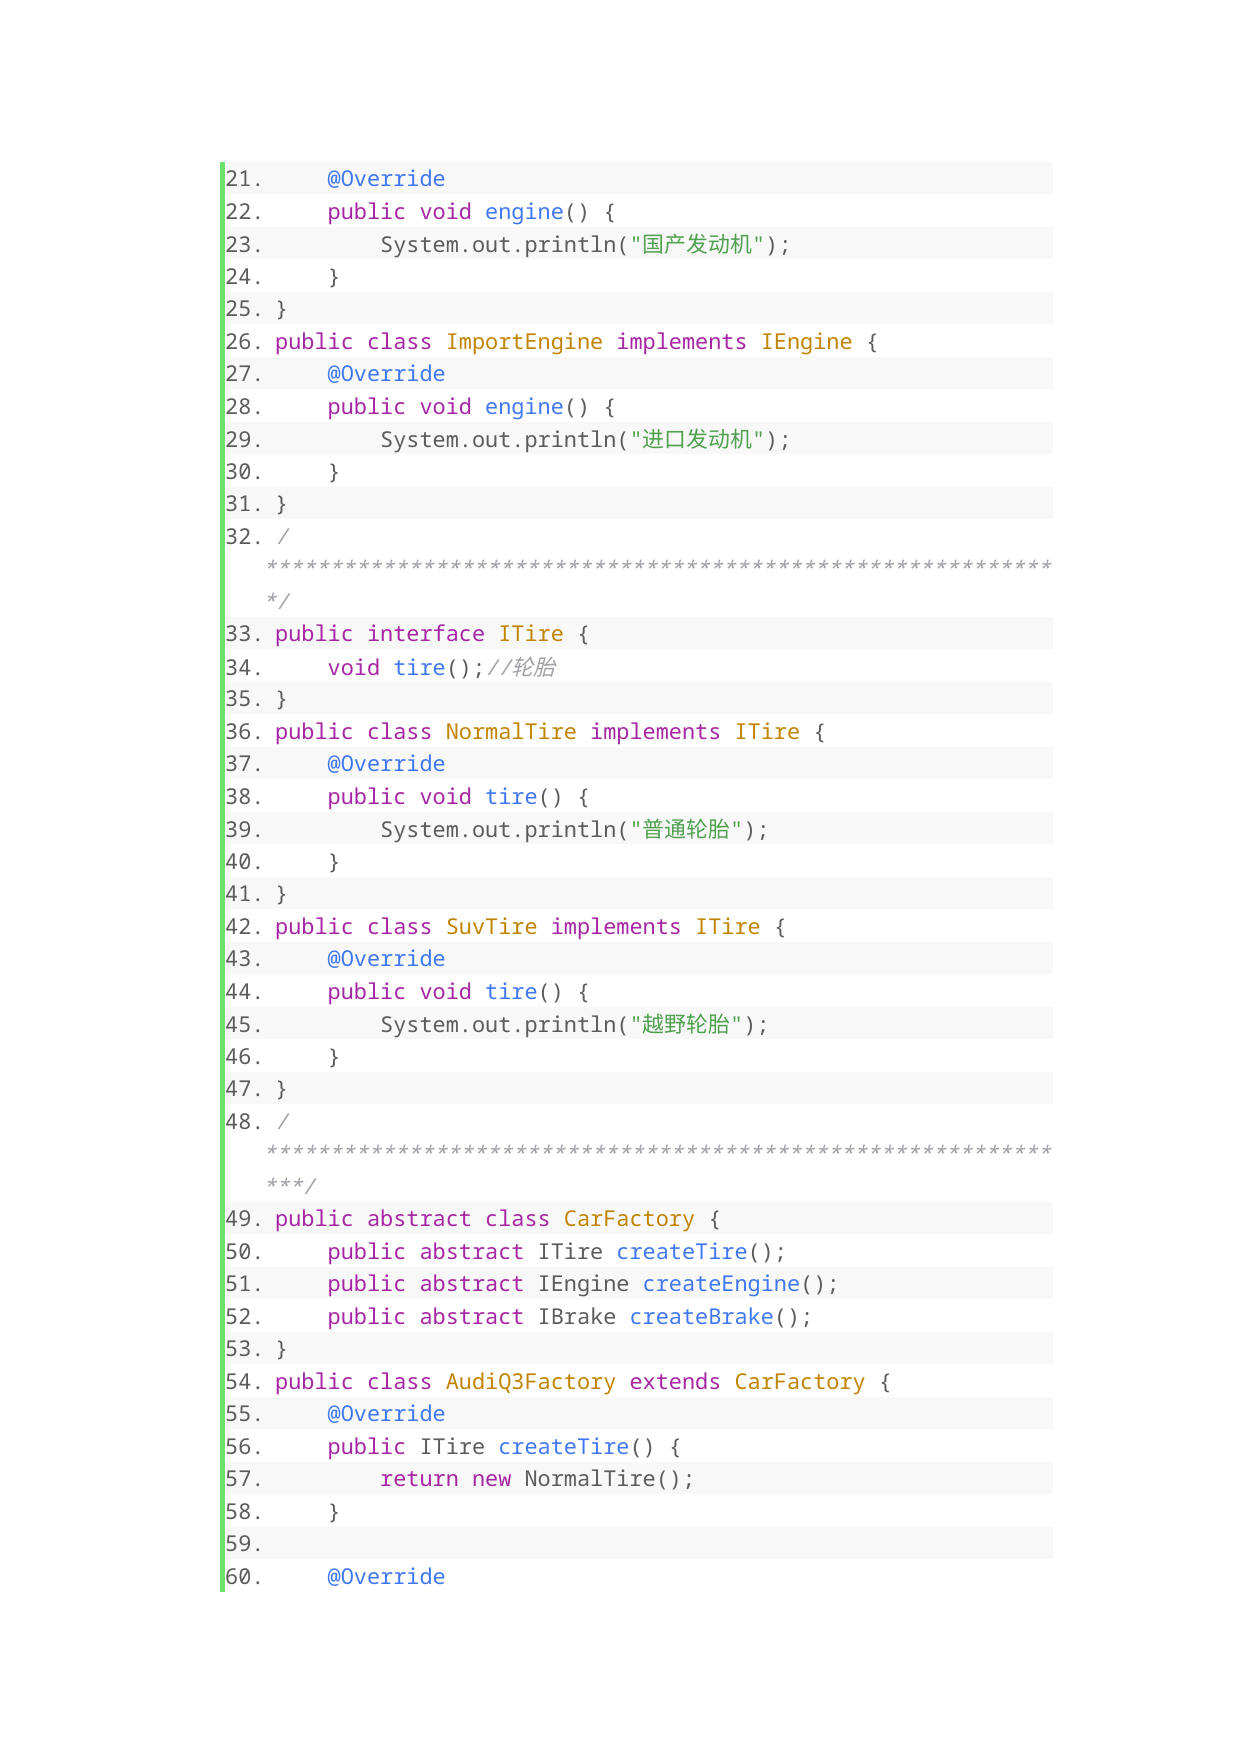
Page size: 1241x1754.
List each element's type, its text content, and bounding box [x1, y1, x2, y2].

list /*************************************************************/ [225, 519, 1053, 617]
list } [225, 259, 1053, 292]
list @Override [225, 1559, 1053, 1592]
list public void tire() { [225, 779, 1053, 812]
list } [225, 1494, 1053, 1527]
list public class NormalTire implements ITire { [225, 714, 1053, 747]
list public void engine() { [225, 389, 1053, 422]
list public abstract ITire createTire(); [225, 1234, 1053, 1267]
list @Override [225, 942, 1053, 974]
list } [225, 1072, 1053, 1104]
list public class AudiQ3Factory extends CarFactory { [225, 1364, 1053, 1397]
list public void engine() { [225, 194, 1053, 227]
list @Override [225, 1397, 1053, 1429]
list public ITire createTire() { [225, 1429, 1053, 1462]
list } [225, 1039, 1053, 1072]
list public void tire() { [225, 974, 1053, 1007]
list System.out.println("越野轮胎"); [225, 1007, 1053, 1039]
list return new NormalTire(); [225, 1462, 1053, 1494]
list @Override [225, 747, 1053, 779]
list /***************************************************************/ [225, 1104, 1053, 1202]
list } [225, 487, 1053, 519]
list public abstract IEngine createEngine(); [225, 1267, 1053, 1299]
list } [225, 454, 1053, 487]
list } [225, 682, 1053, 714]
list } [225, 844, 1053, 877]
list public interface ITire { [225, 617, 1053, 649]
list } [225, 1332, 1053, 1364]
list System.out.println("普通轮胎"); [225, 812, 1053, 844]
list @Override [225, 162, 1053, 194]
list void tire();//轮胎 [225, 649, 1053, 682]
list public abstract IBrake createBrake(); [225, 1299, 1053, 1332]
list @Override [225, 357, 1053, 389]
list public abstract class CarFactory { [225, 1202, 1053, 1234]
list public class SuvTire implements ITire { [225, 909, 1053, 942]
list System.out.println("进口发动机"); [225, 422, 1053, 454]
list public class ImportEngine implements IEngine { [225, 324, 1053, 357]
list System.out.println("国产发动机"); [225, 227, 1053, 259]
list } [225, 877, 1053, 909]
list } [225, 292, 1053, 324]
